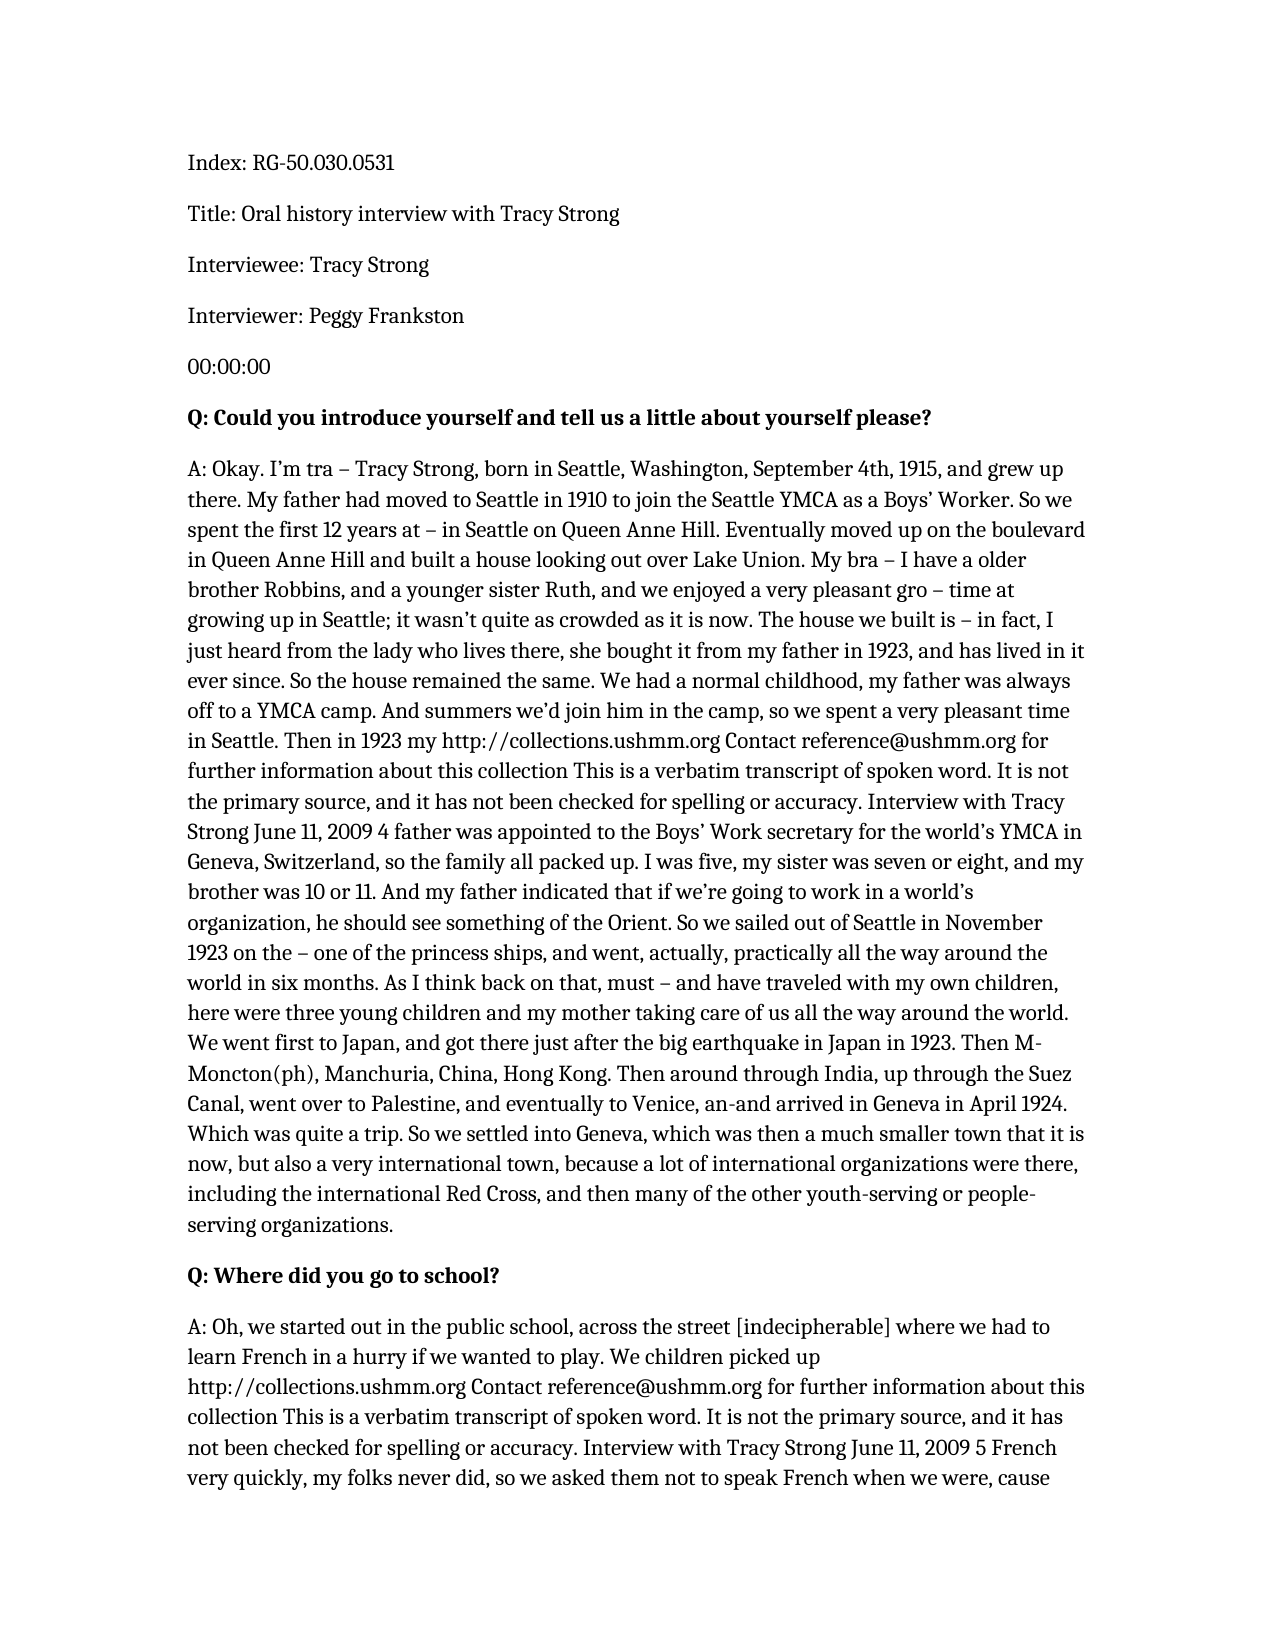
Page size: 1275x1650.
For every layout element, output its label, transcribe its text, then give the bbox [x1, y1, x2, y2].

text Interviewer: Peggy Frankston [187, 303, 1087, 329]
text A: Okay. I’m tra – Tracy Strong, born in Seattle, Washington, September 4th, 1915, and grew up there. My father had moved to Seattle in 1910 to join the Seattle YMCA as a Boys’ Worker. So we spent the first 12 years at – in Seattle on Queen Anne Hill. Eventually moved up on the boulevard in Queen Anne Hill and built a house looking out over Lake Union. My bra – I have a older brother Robbins, and a younger sister Ruth, and we enjoyed a very pleasant gro – time at growing up in Seattle; it wasn’t quite as crowded as it is now. The house we built is – in fact, I just heard from the lady who lives there, she bought it from my father in 1923, and has lived in it ever since. So the house remained the same. We had a normal childhood, my father was always off to a YMCA camp. And summers we’d join him in the camp, so we spent a very pleasant time in Seattle. Then in 1923 my http://collections.ushmm.org Contact reference@ushmm.org for further information about this collection This is a verbatim transcript of spoken word. It is not the primary source, and it has not been checked for spelling or accuracy. Interview with Tracy Strong June 11, 2009 4 father was appointed to the Boys’ Work secretary for the world’s YMCA in Geneva, Switzerland, so the family all packed up. I was five, my sister was seven or eight, and my brother was 10 or 11. And my father indicated that if we’re going to work in a world’s organization, he should see something of the Orient. So we sailed out of Seattle in November 1923 on the – one of the princess ships, and went, actually, practically all the way around the world in six months. As I think back on that, must – and have traveled with my own children, here were three young children and my mother taking care of us all the way around the world. We went first to Japan, and got there just after the big earthquake in Japan in 1923. Then M-Moncton(ph), Manchuria, China, Hong Kong. Then around through India, up through the Suez Canal, went over to Palestine, and eventually to Venice, an-and arrived in Geneva in April 1924. Which was quite a trip. So we settled into Geneva, which was then a much smaller town that it is now, but also a very international town, because a lot of international organizations were there, including the international Red Cross, and then many of the other youth-serving or people- serving organizations. [187, 456, 1087, 1238]
text 00:00:00 [187, 354, 1087, 381]
text Index: RG-50.030.0531 [187, 150, 1087, 176]
text Q: Could you introduce yourself and tell us a little about yourself please? [187, 405, 1087, 432]
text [187, 1313, 1087, 1491]
text Interviewee: Tracy Strong [187, 252, 1087, 278]
text Q: Where did you go to school? [187, 1262, 1087, 1289]
text Title: Oral history interview with Tracy Strong [187, 201, 1087, 227]
